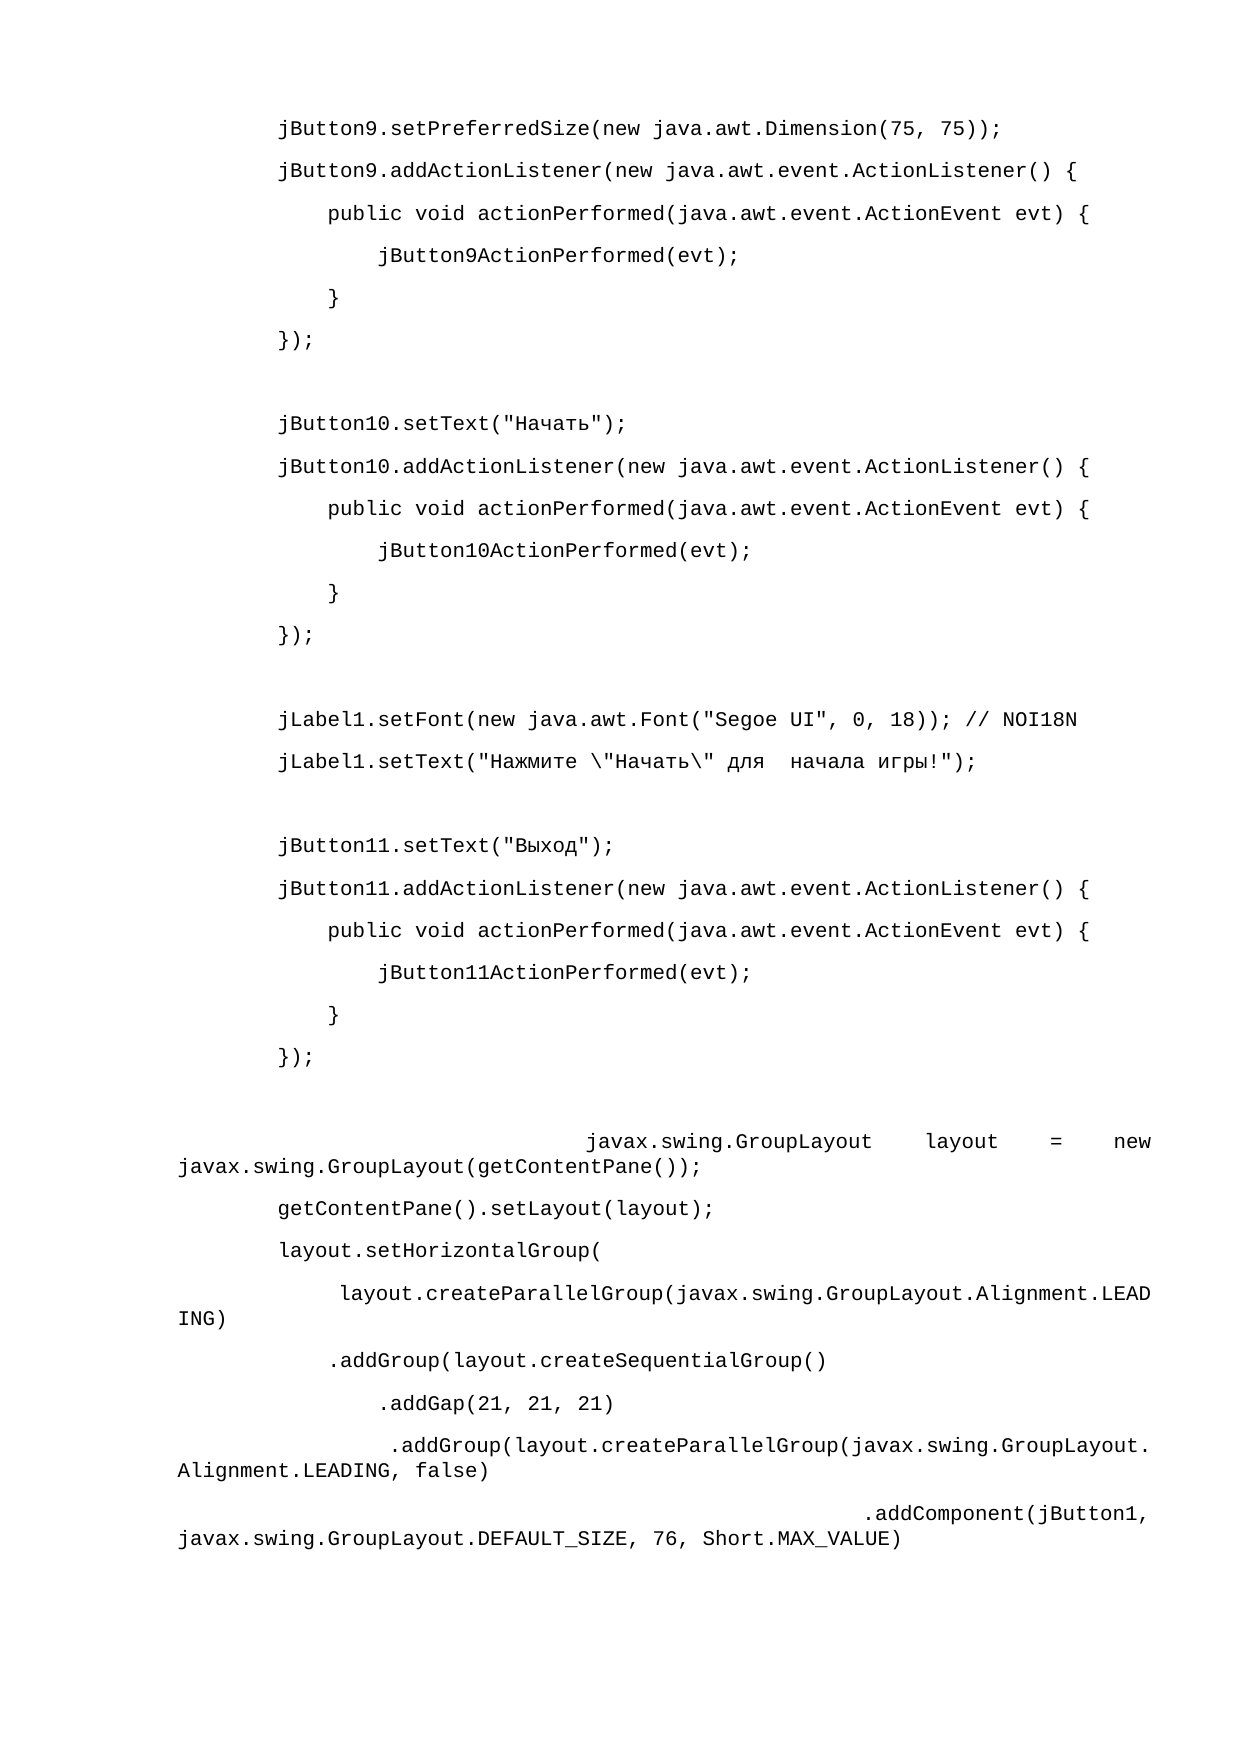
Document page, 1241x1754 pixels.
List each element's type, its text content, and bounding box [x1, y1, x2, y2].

text layout.setHorizontalGroup( [177, 1241, 1152, 1264]
text layout.createParallelGroup(javax.swing.GroupLayout.Alignment.LEADING) [177, 1283, 1152, 1332]
text jLabel1.setFont(new java.awt.Font("Segoe UI", 0, 18)); // NOI18N [177, 709, 1152, 732]
text jButton10.setText("Начать"); [177, 413, 1152, 437]
text .addGroup(layout.createParallelGroup(javax.swing.GroupLayout.Alignment.LEADING, false) [177, 1435, 1152, 1484]
text jButton10ActionPerformed(evt); [177, 540, 1152, 564]
text .addGroup(layout.createSequentialGroup() [177, 1350, 1152, 1374]
text jButton9.addActionListener(new java.awt.event.ActionListener() { [177, 160, 1152, 184]
text jButton11.setText("Выход"); [177, 835, 1152, 859]
text jButton11.addActionListener(new java.awt.event.ActionListener() { [177, 877, 1152, 901]
text jButton11ActionPerformed(evt); [177, 962, 1152, 986]
text .addGap(21, 21, 21) [177, 1393, 1152, 1416]
text public void actionPerformed(java.awt.event.ActionEvent evt) { [177, 498, 1152, 521]
text public void actionPerformed(java.awt.event.ActionEvent evt) { [177, 920, 1152, 943]
text .addComponent(jButton1, javax.swing.GroupLayout.DEFAULT_SIZE, 76, Short.MAX_VALUE) [177, 1502, 1152, 1552]
text getContentPane().setLayout(layout); [177, 1198, 1152, 1222]
text jLabel1.setText("Нажмите \"Начать\" для начала игры!"); [177, 751, 1152, 774]
text }); [177, 1046, 1152, 1070]
text } [177, 1004, 1152, 1028]
text jButton9.setPreferredSize(new java.awt.Dimension(75, 75)); [177, 118, 1152, 142]
text javax.swing.GroupLayout layout = new javax.swing.GroupLayout(getContentPane()); [177, 1131, 1152, 1180]
text } [177, 287, 1152, 311]
text }); [177, 624, 1152, 648]
text jButton9ActionPerformed(evt); [177, 245, 1152, 268]
text }); [177, 329, 1152, 353]
text jButton10.addActionListener(new java.awt.event.ActionListener() { [177, 456, 1152, 479]
text } [177, 582, 1152, 606]
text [177, 202, 1152, 226]
